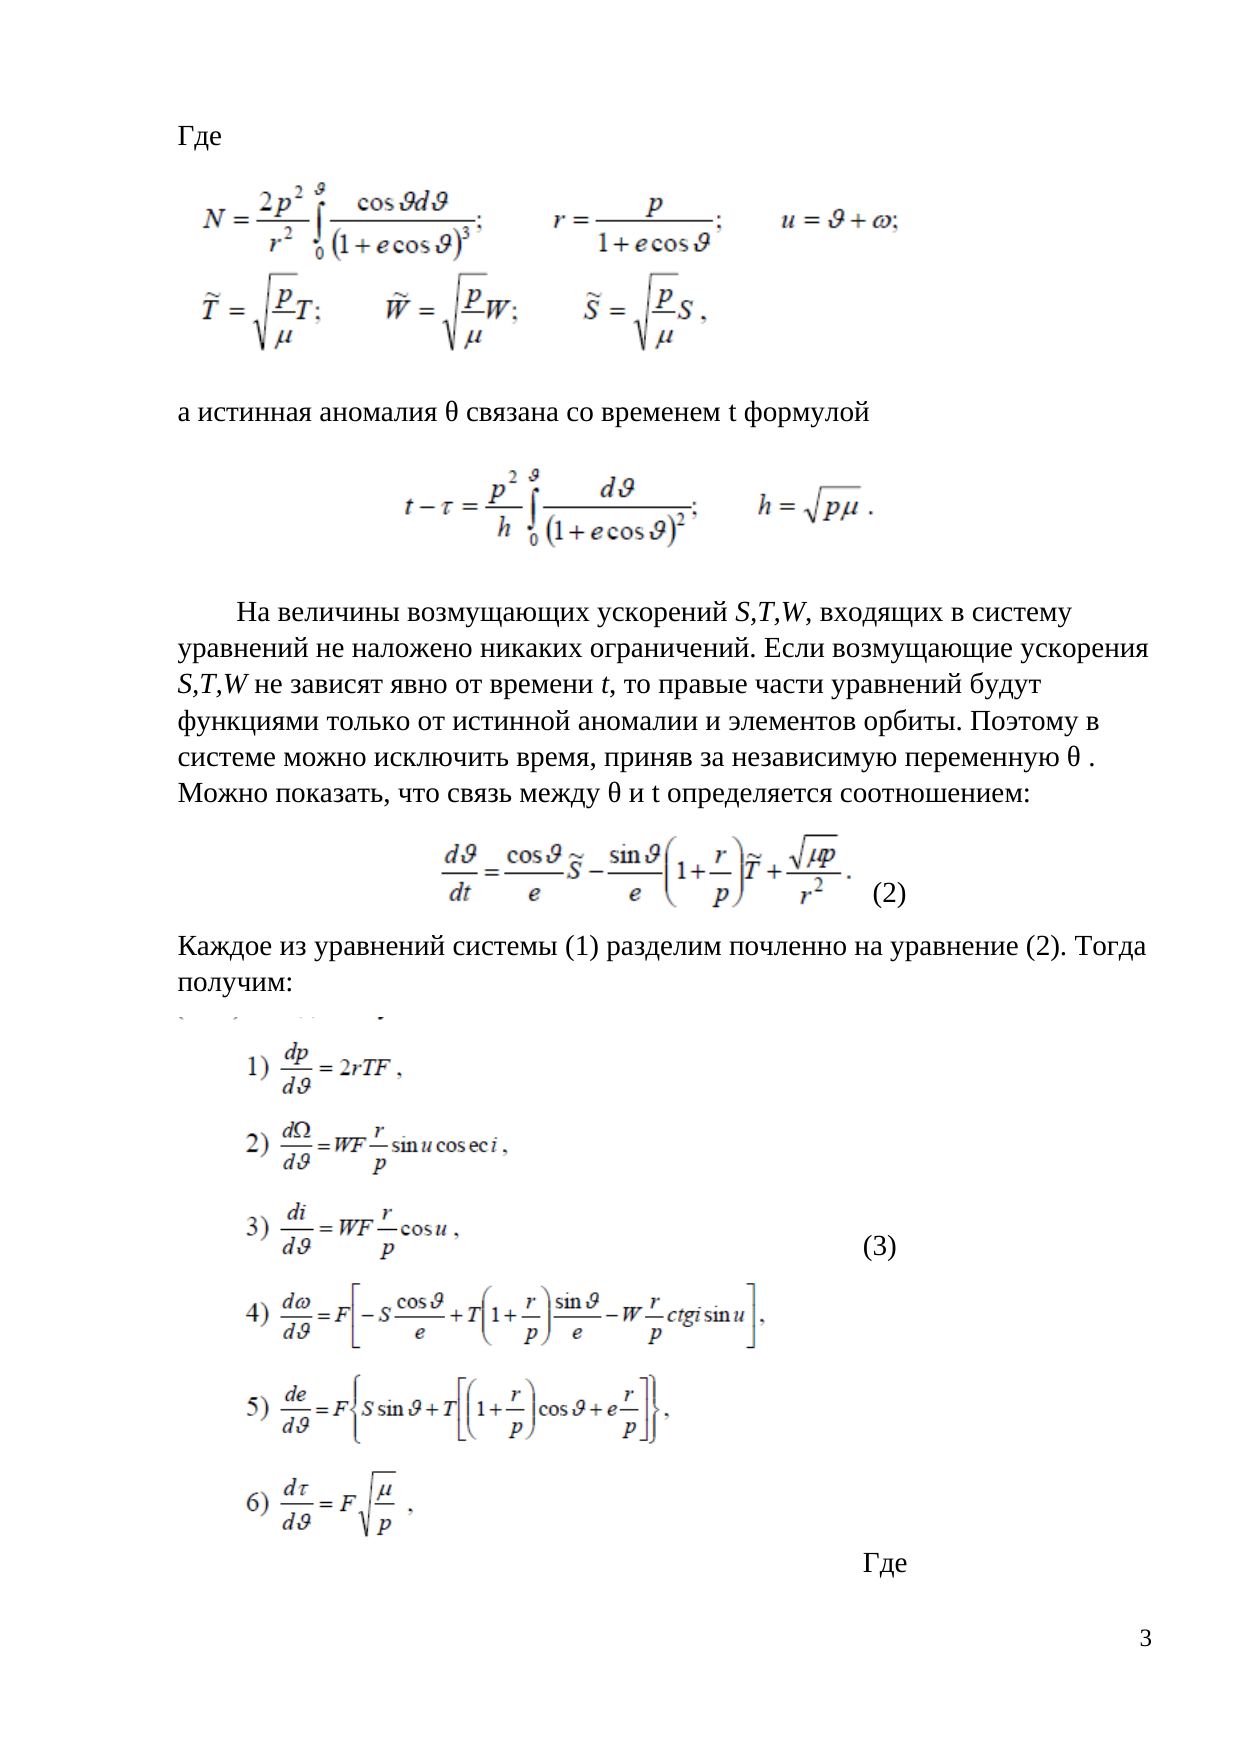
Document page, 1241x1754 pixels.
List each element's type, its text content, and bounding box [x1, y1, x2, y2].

picture [409, 827, 879, 928]
picture [176, 1017, 844, 1555]
text (2) [546, 875, 1152, 909]
text (3) [844, 1228, 1152, 1262]
text Где [177, 1545, 1152, 1578]
text На величины возмущающих ускорений S,T,W, входящих в систему уравнений не наложено никаких ограничений. Если возмущающие ускорения S,T,W не зависят явно от времени t, то правые части уравнений будут функциями только от истинной аномалии и элементов орбиты. Поэтому в системе можно исключить время, приняв за независимую переменную θ . Можно показать, что связь между θ и t определяется соотношением: [177, 594, 1152, 808]
text а истинная аномалия θ связана со временем t формулой [177, 394, 1152, 428]
picture [387, 447, 942, 576]
text Каждое из уравнений системы (1) разделим почленно на уравнение (2). Тогда получим: [177, 928, 1152, 998]
text Где [177, 118, 1152, 152]
picture [177, 171, 979, 376]
